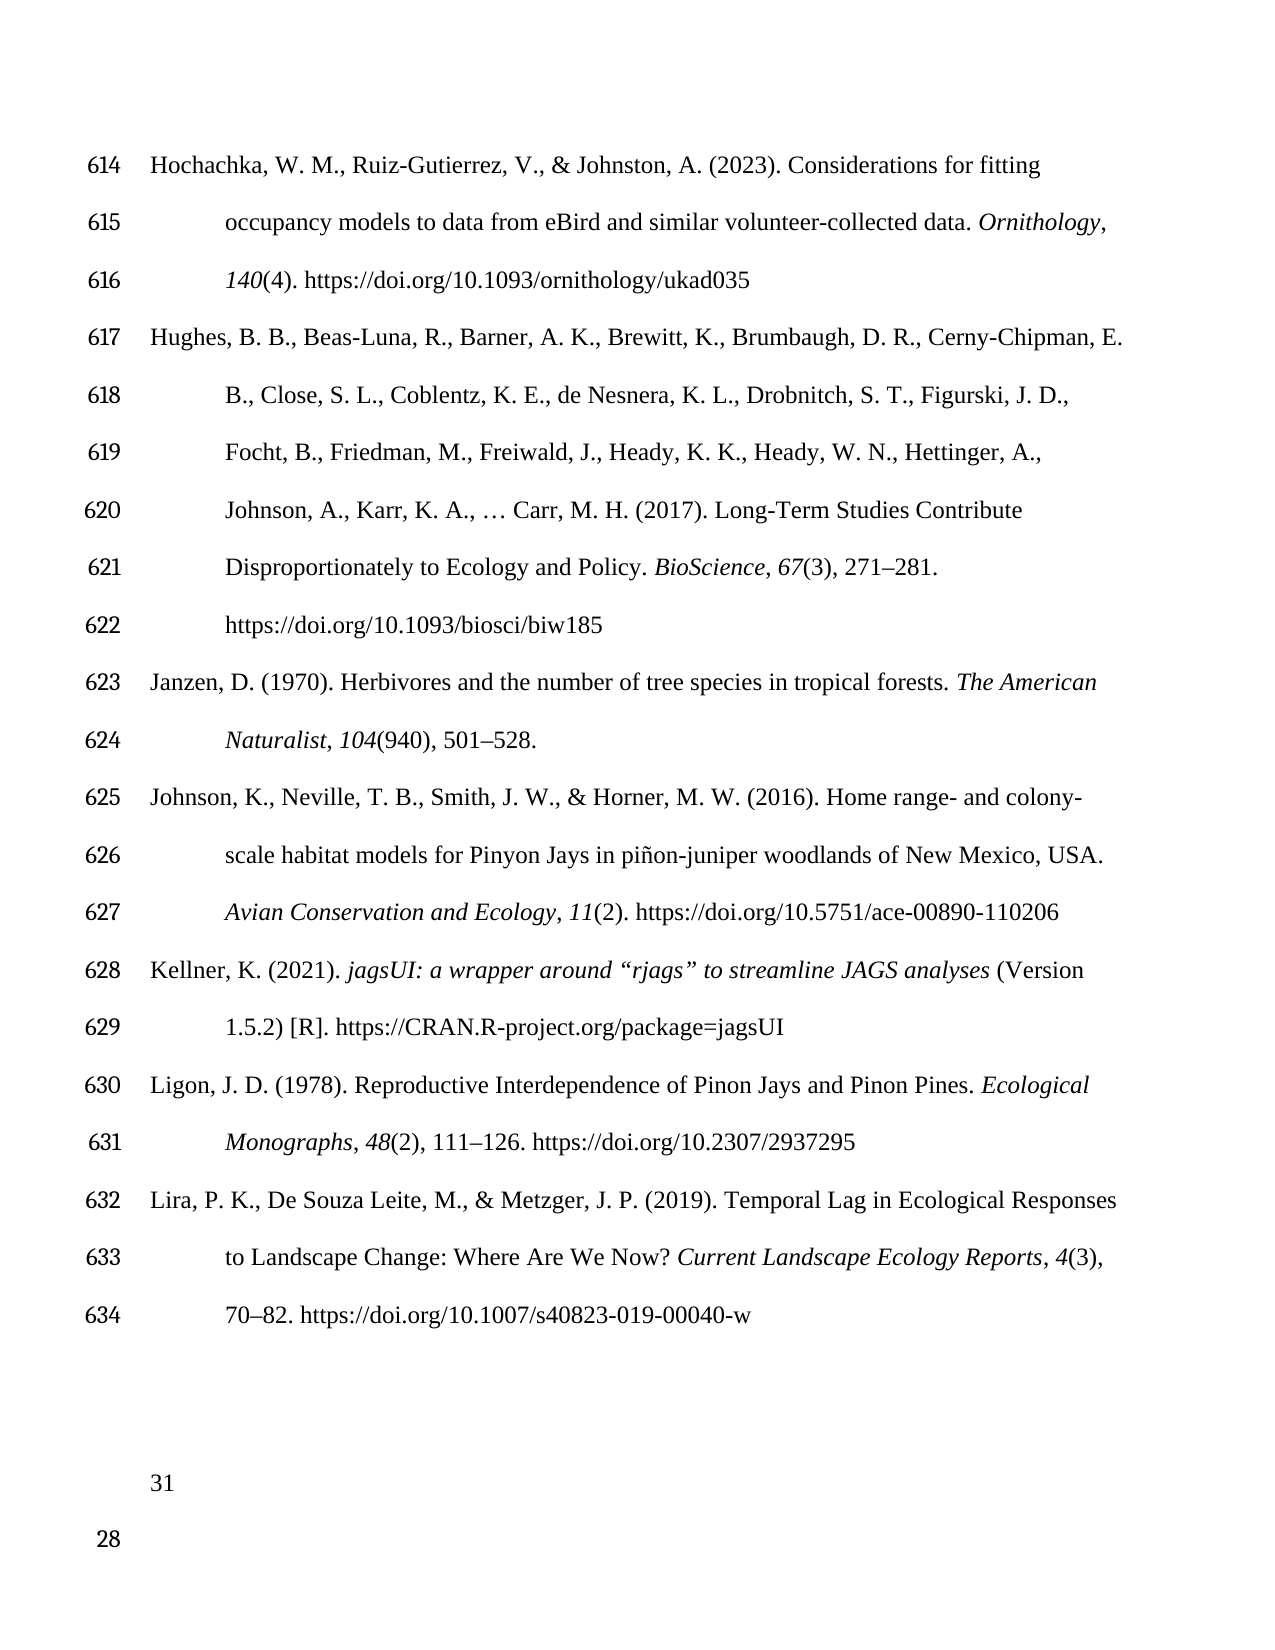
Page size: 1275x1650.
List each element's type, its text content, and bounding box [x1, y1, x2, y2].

text Janzen, D. (1970). Herbivores and the number of tree species in tropical forests. The American Naturalist, 104(940), 501–528. [150, 667, 1125, 754]
text Johnson, K., Neville, T. B., Smith, J. W., & Horner, M. W. (2016). Home range- and colony-scale habitat models for Pinyon Jays in piñon-juniper woodlands of New Mexico, USA. Avian Conservation and Ecology, 11(2). https://doi.org/10.5751/ace-00890-110206 [150, 782, 1125, 926]
text Hughes, B. B., Beas-Luna, R., Barner, A. K., Brewitt, K., Brumbaugh, D. R., Cerny-Chipman, E. B., Close, S. L., Coblentz, K. E., de Nesnera, K. L., Drobnitch, S. T., Figurski, J. D., Focht, B., Friedman, M., Freiwald, J., Heady, K. K., Heady, W. N., Hettinger, A., Johnson, A., Karr, K. A., … Carr, M. H. (2017). Long-Term Studies Contribute Disproportionately to Ecology and Policy. BioScience, 67(3), 271–281. https://doi.org/10.1093/biosci/biw185 [150, 322, 1125, 639]
text Kellner, K. (2021). jagsUI: a wrapper around “rjags” to streamline JAGS analyses (Version 1.5.2) [R]. https://CRAN.R-project.org/package=jagsUI [150, 955, 1125, 1041]
text Ligon, J. D. (1978). Reproductive Interdependence of Pinon Jays and Pinon Pines. Ecological Monographs, 48(2), 111–126. https://doi.org/10.2307/2937295 [150, 1070, 1125, 1156]
text Lira, P. K., De Souza Leite, M., & Metzger, J. P. (2019). Temporal Lag in Ecological Responses to Landscape Change: Where Are We Now? Current Landscape Ecology Reports, 4(3), 70–82. https://doi.org/10.1007/s40823-019-00040-w [150, 1185, 1125, 1329]
text Hochachka, W. M., Ruiz-Gutierrez, V., & Johnston, A. (2023). Considerations for fitting occupancy models to data from eBird and similar volunteer-collected data. Ornithology, 140(4). https://doi.org/10.1093/ornithology/ukad035 [150, 150, 1125, 294]
